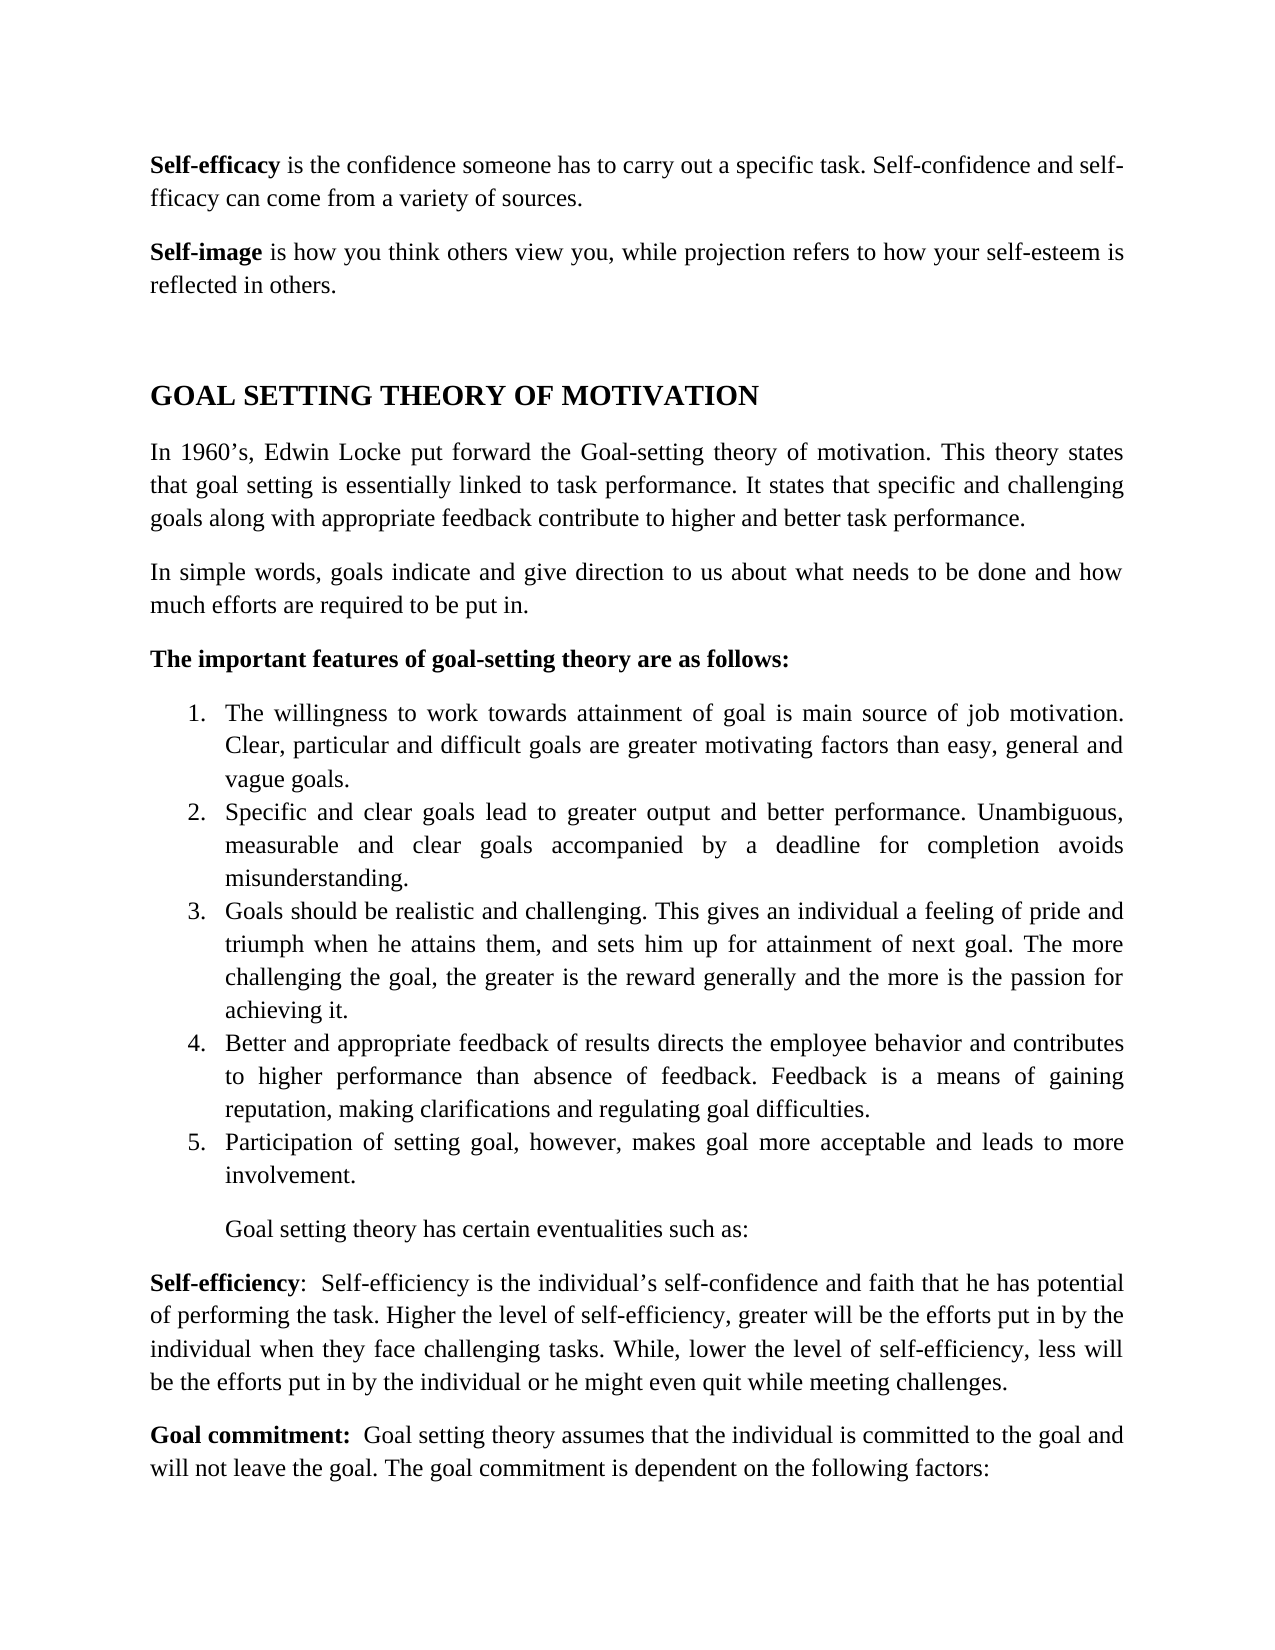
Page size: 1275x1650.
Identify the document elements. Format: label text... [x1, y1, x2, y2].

list Goals should be realistic and challenging. This gives an individual a feeling of pride and triumph when he attains them, and sets him up for attainment of next goal. The more challenging the goal, the greater is the reward generally and the more is the passion for achieving it. [187, 896, 1125, 1023]
text Goal setting theory has certain eventualities such as: [150, 1214, 1125, 1242]
list Participation of setting goal, however, makes goal more acceptable and leads to more involvement. [187, 1127, 1125, 1189]
text GOAL SETTING THEORY OF MOTIVATION [150, 378, 1125, 411]
list Better and appropriate feedback of results directs the employee behavior and contributes to higher performance than absence of feedback. Feedback is a means of gaining reputation, making clarifications and regulating goal difficulties. [187, 1028, 1125, 1123]
text Self-efficiency: Self-efficiency is the individual’s self-confidence and faith that he has potential of performing the task. Higher the level of self-efficiency, greater will be the efforts put in by the individual when they face challenging tasks. While, lower the level of self-efficiency, less will be the efforts put in by the individual or he might even quit while meeting challenges. [150, 1268, 1125, 1395]
text In simple words, goals indicate and give direction to us about what needs to be done and how much efforts are required to be put in. [150, 557, 1125, 619]
list Specific and clear goals lead to greater output and better performance. Unambiguous, measurable and clear goals accompanied by a deadline for completion avoids misunderstanding. [187, 797, 1125, 891]
text In 1960’s, Edwin Locke put forward the Goal-setting theory of motivation. This theory states that goal setting is essentially linked to task performance. It states that specific and challenging goals along with appropriate feedback contribute to higher and better task performance. [150, 437, 1125, 532]
text Self-image is how you think others view you, while projection refers to how your self-esteem is reflected in others. [150, 237, 1125, 299]
text Goal commitment: Goal setting theory assumes that the individual is committed to the goal and will not leave the goal. The goal commitment is dependent on the following factors: [150, 1421, 1125, 1482]
list The willingness to work towards attainment of goal is main source of job motivation. Clear, particular and difficult goals are greater motivating factors than easy, general and vague goals. [187, 698, 1125, 792]
text The important features of goal-setting theory are as follows: [150, 644, 1125, 672]
text Self-efficacy is the confidence someone has to carry out a specific task. Self-confidence and self-fficacy can come from a variety of sources. [150, 150, 1125, 212]
